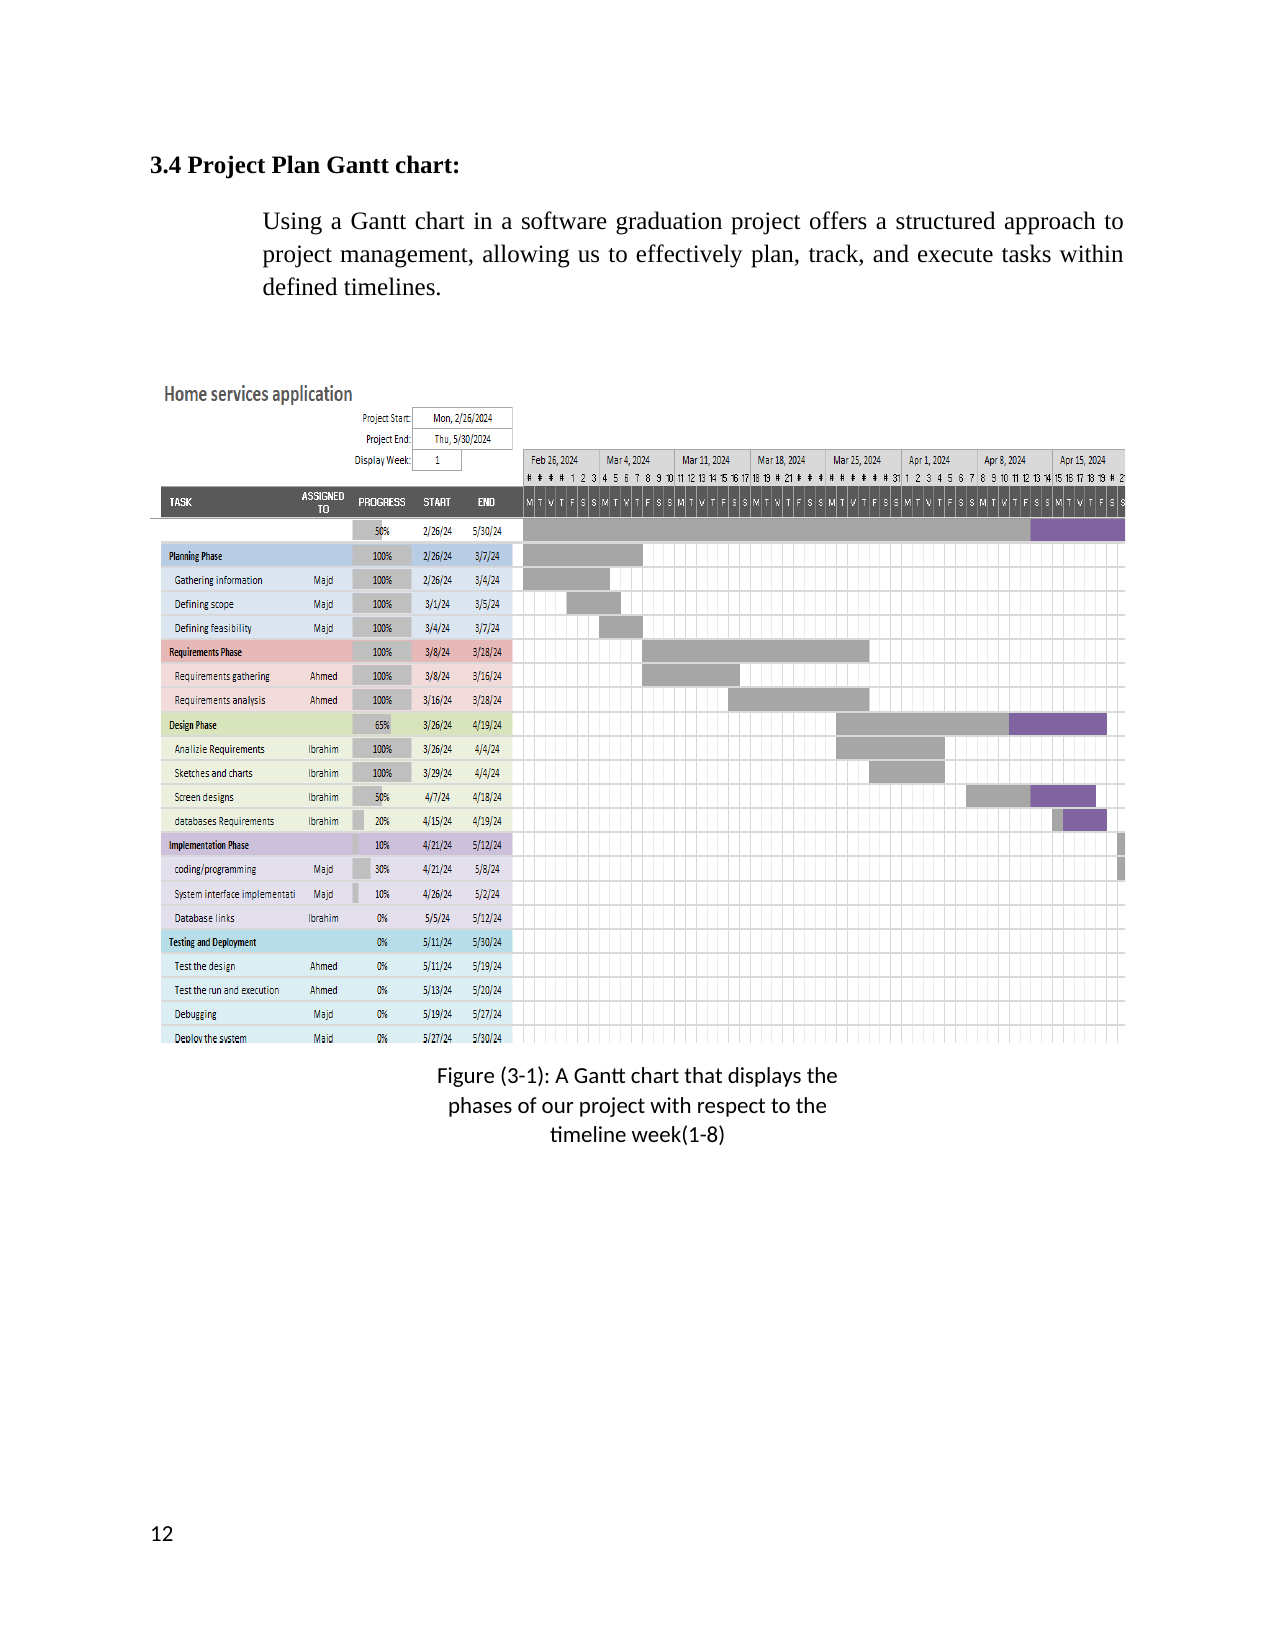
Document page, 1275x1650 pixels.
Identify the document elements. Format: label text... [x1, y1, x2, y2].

picture [150, 376, 1125, 1043]
text Using a Gantt chart in a software graduation project offers a structured approach to project management, allowing us to effectively plan, track, and execute tasks within defined timelines. [262, 206, 1125, 301]
subtitle 3.4 Project Plan Gantt chart: [150, 150, 1125, 179]
